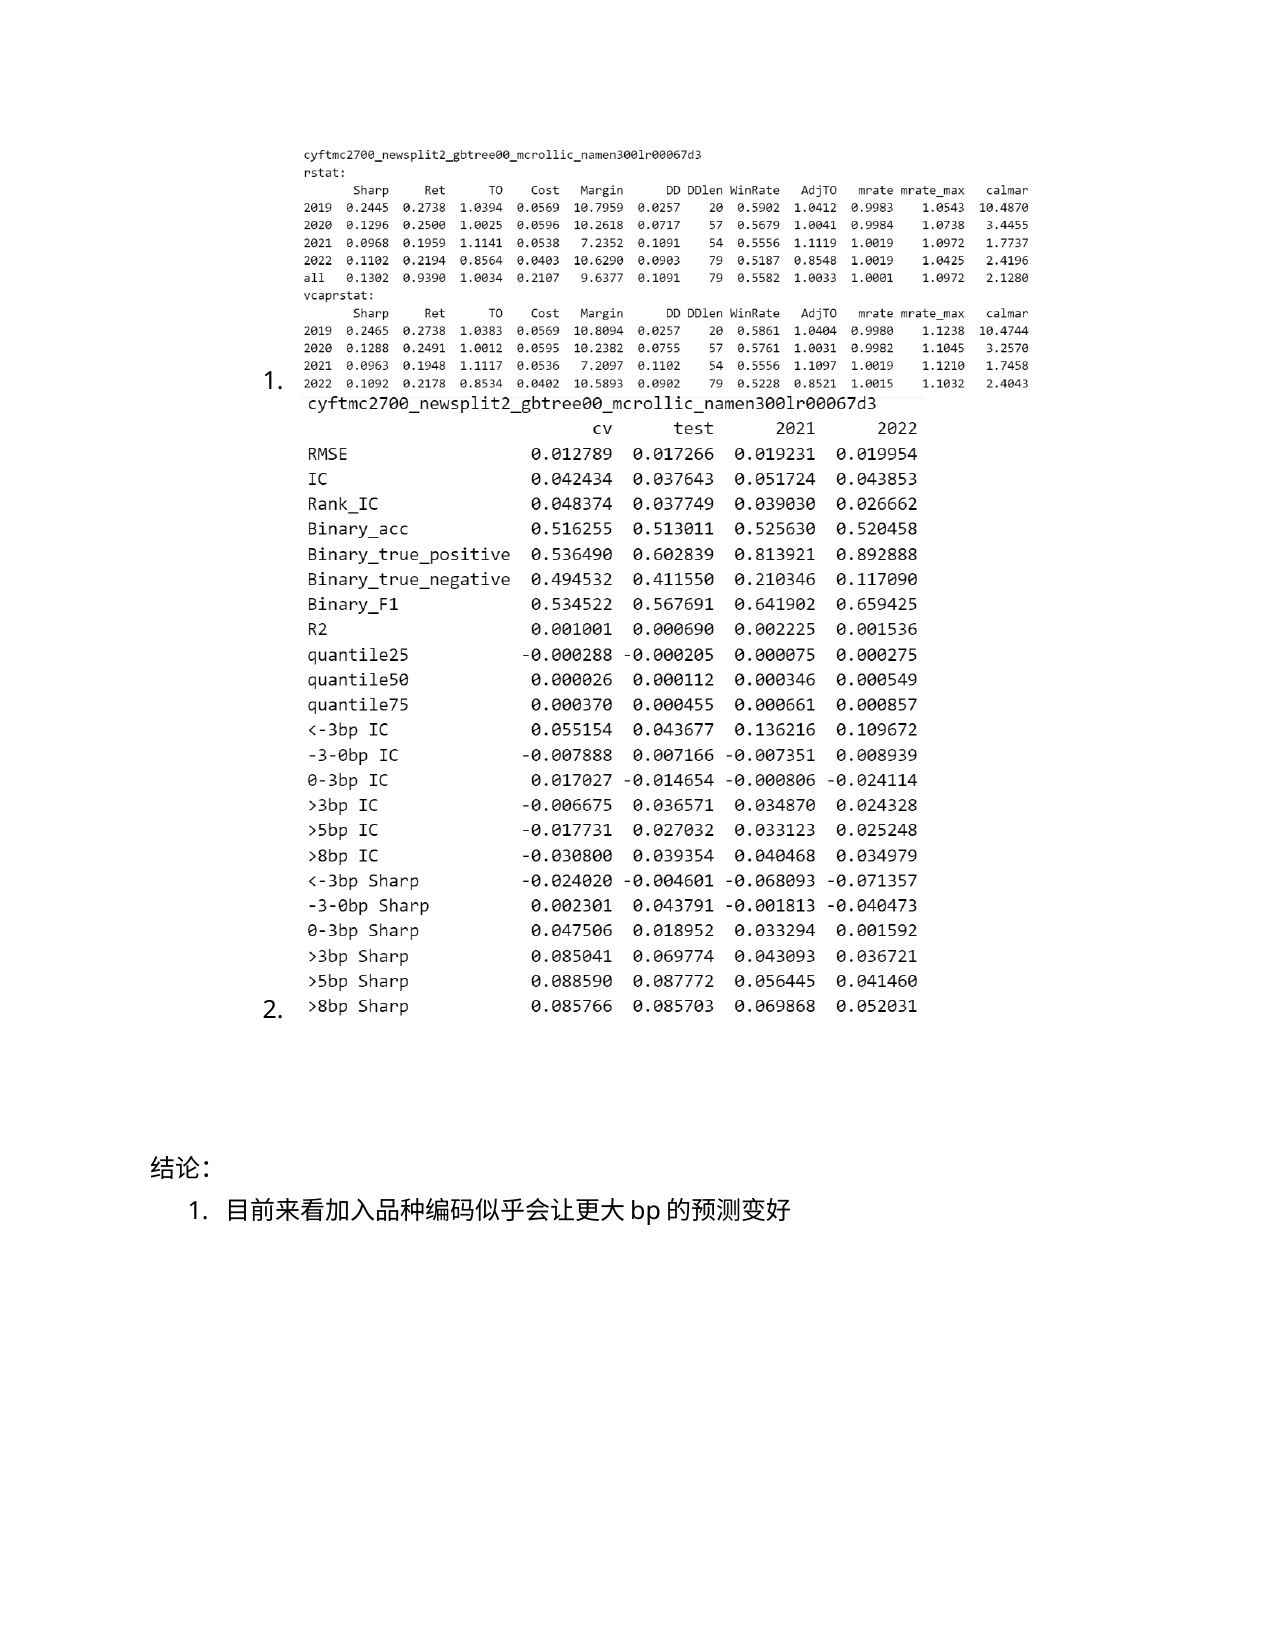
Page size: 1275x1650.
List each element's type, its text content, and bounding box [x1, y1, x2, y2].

text 结论： [150, 1149, 1125, 1185]
picture [300, 150, 1032, 390]
list 目前来看加入品种编码似乎会让更大bp的预测变好 [187, 1190, 1125, 1226]
